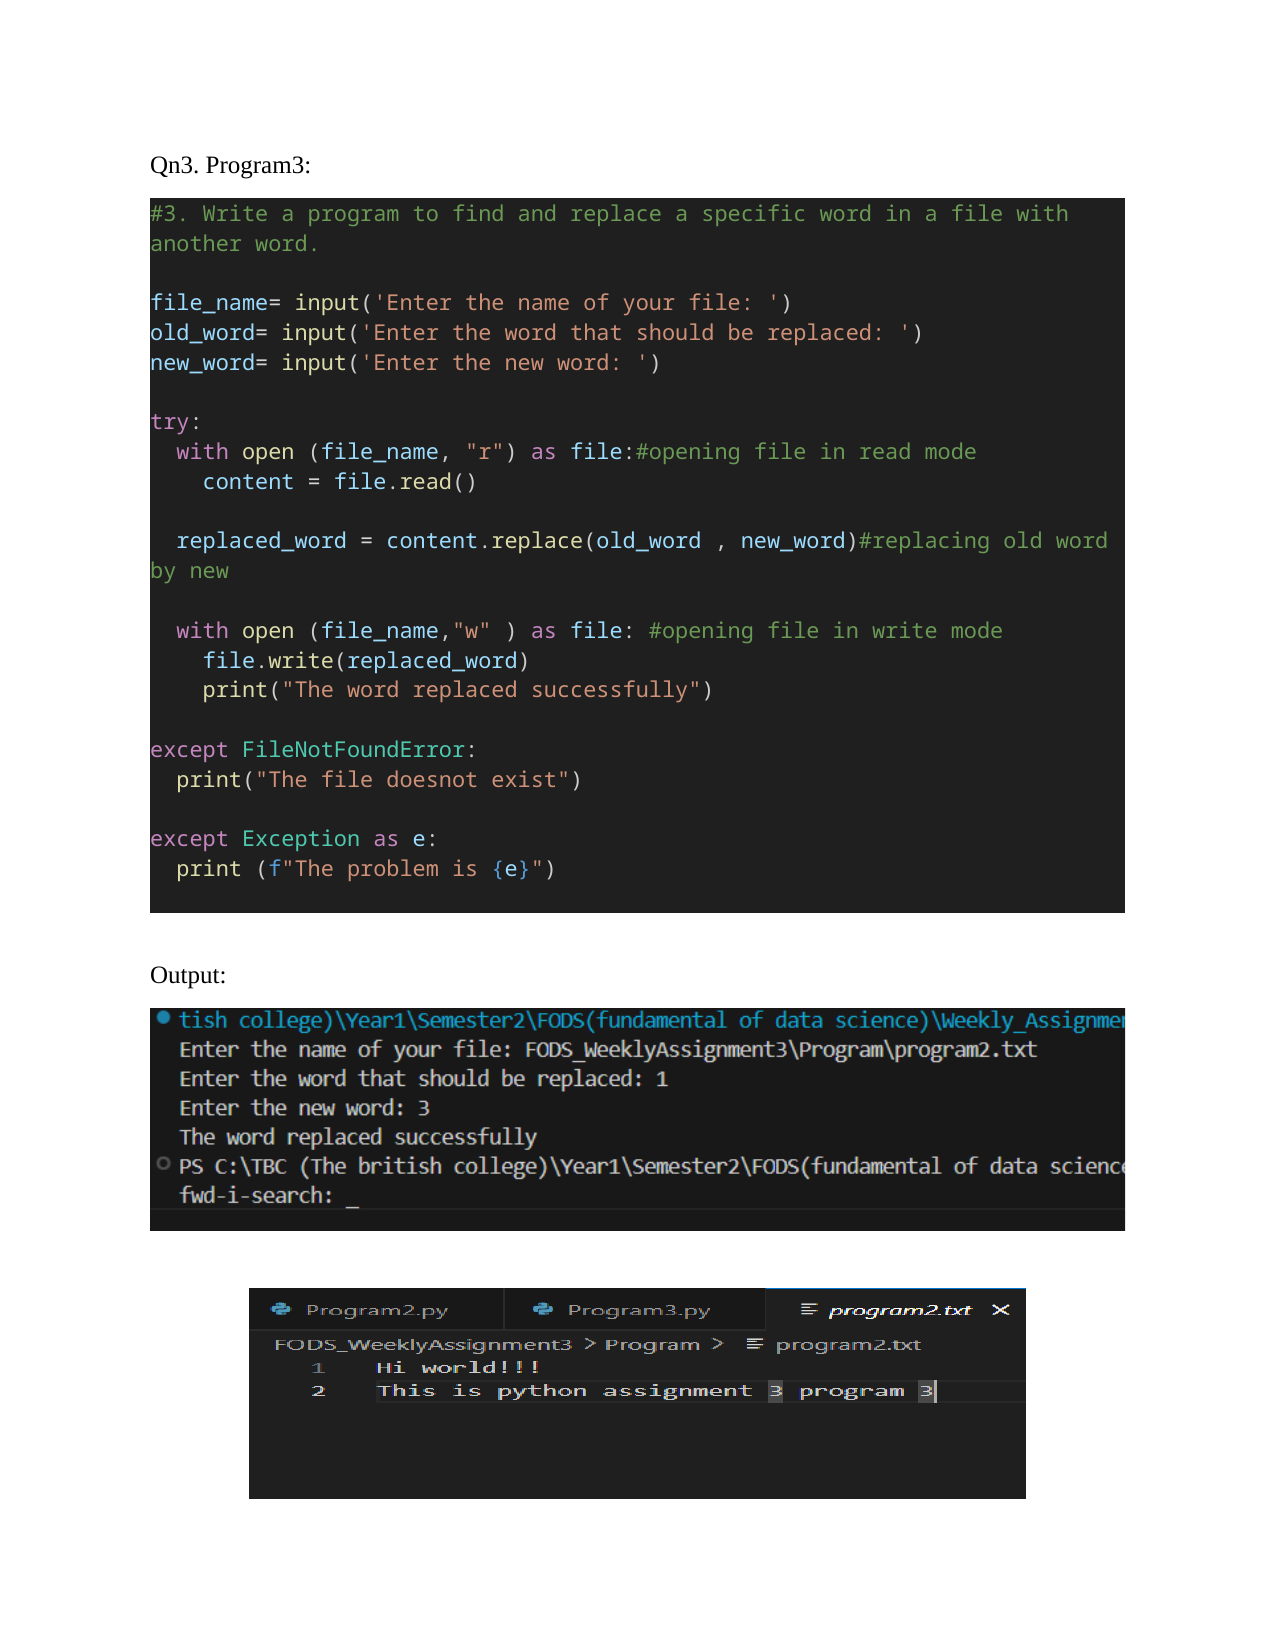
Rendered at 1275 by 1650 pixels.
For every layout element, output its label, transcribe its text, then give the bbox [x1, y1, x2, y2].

text file.write(replaced_word) [150, 644, 1125, 674]
text #3. Write a program to find and replace a specific word in a file with another word. [150, 198, 1125, 257]
text Output: [150, 960, 1125, 989]
text try: [150, 406, 1125, 436]
text content = file.read() [150, 466, 1125, 496]
text print (f"The problem is {e}") [150, 853, 1125, 883]
picture [247, 1288, 1026, 1498]
text with open (file_name,"w" ) as file: #opening file in write mode [150, 615, 1125, 644]
text new_word= input('Enter the new word: ') [150, 347, 1125, 376]
text print("The word replaced successfully") [150, 674, 1125, 704]
text print("The file doesnot exist") [150, 764, 1125, 793]
text Qn3. Program3: [150, 150, 1125, 179]
text old_word= input('Enter the word that should be replaced: ') [150, 317, 1125, 347]
text replaced_word = content.replace(old_word , new_word)#replacing old word by new [150, 525, 1125, 585]
text except Exception as e: [150, 823, 1125, 853]
picture [150, 1008, 1125, 1231]
text with open (file_name, "r") as file:#opening file in read mode [150, 436, 1125, 466]
text except FileNotFoundError: [150, 734, 1125, 764]
text file_name= input('Enter the name of your file: ') [150, 287, 1125, 317]
